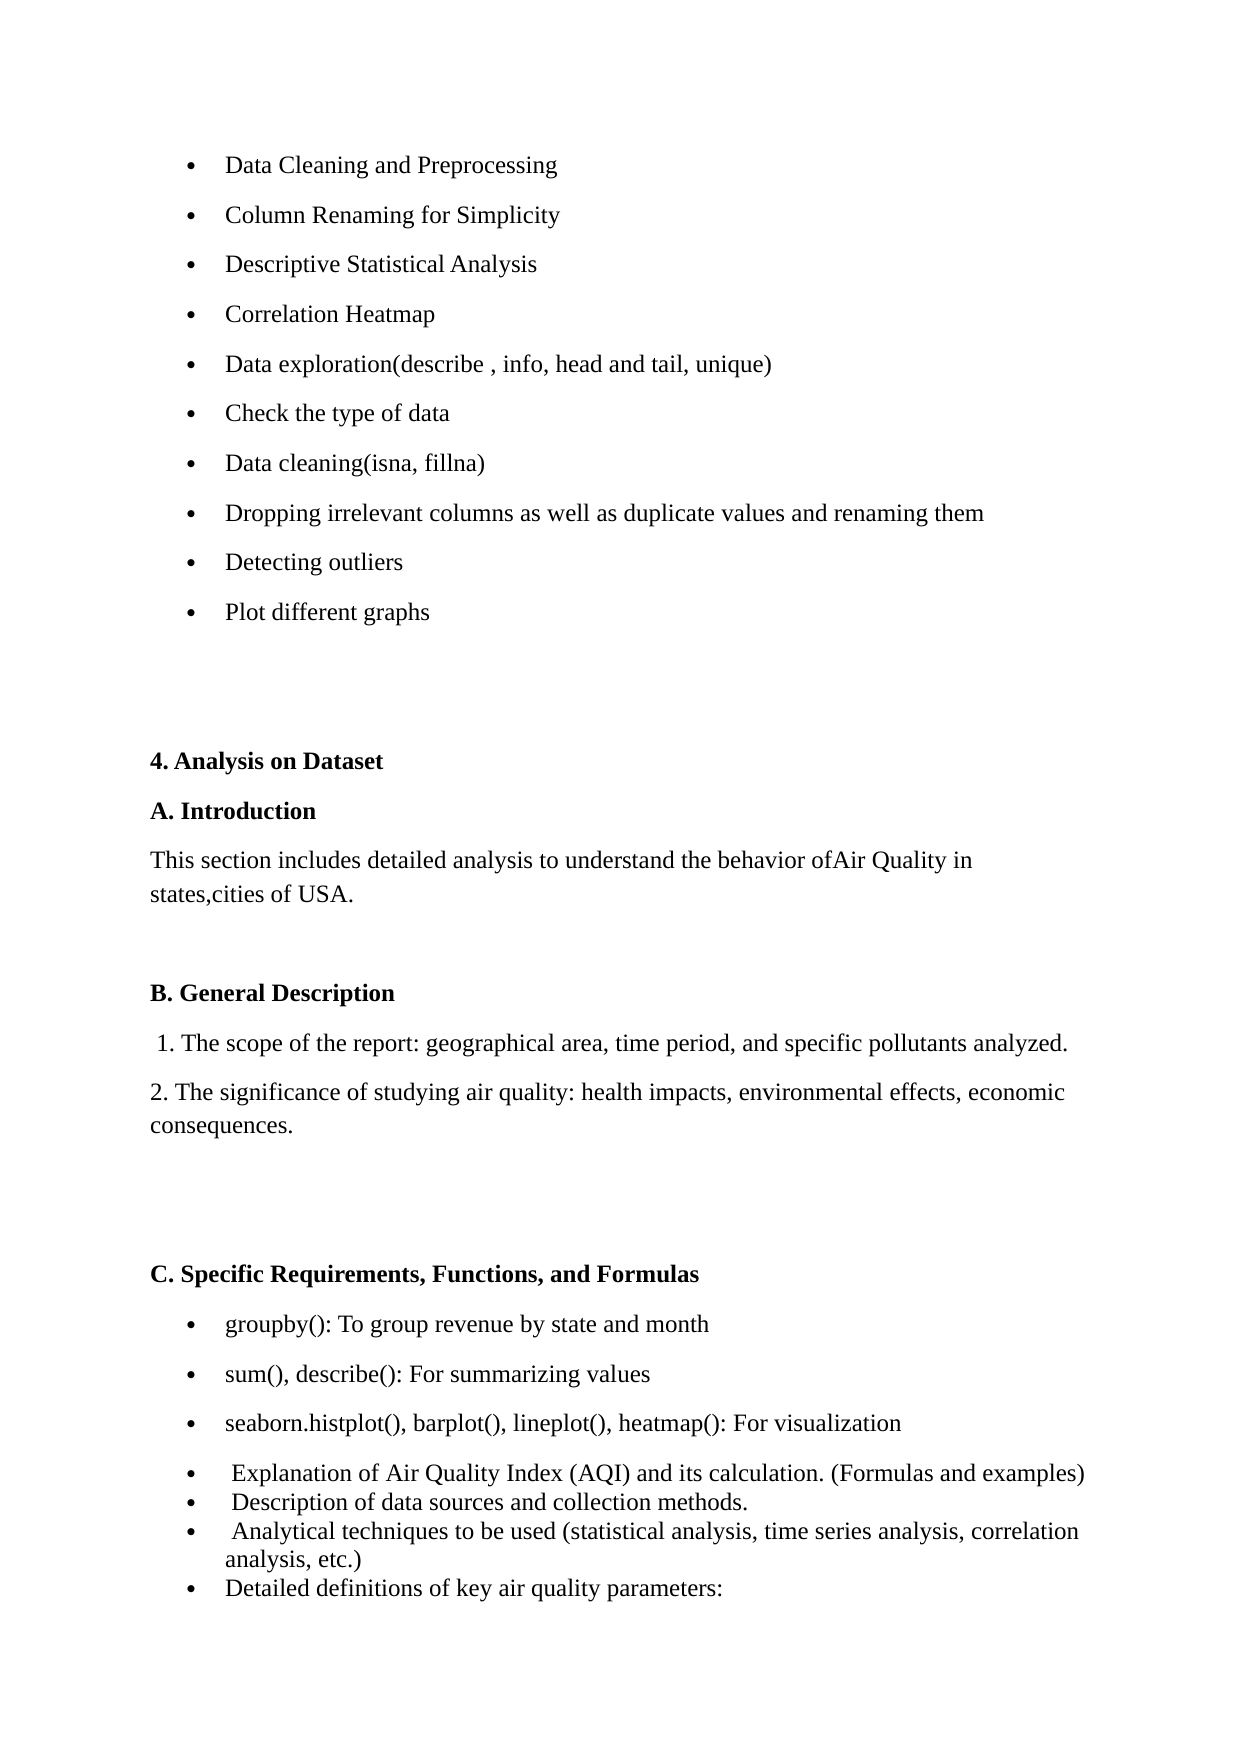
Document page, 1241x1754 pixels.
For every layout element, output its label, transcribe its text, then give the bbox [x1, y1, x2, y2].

list Analytical techniques to be used (statistical analysis, time series analysis, correlation analysis, etc.) [187, 1516, 1090, 1573]
list Correlation Heatmap [187, 299, 1090, 328]
list Description of data sources and collection methods. [187, 1487, 1090, 1516]
list Detecting outliers [187, 547, 1090, 576]
list Data exploration(describe , info, head and tail, unique) [187, 349, 1090, 377]
list Descriptive Statistical Analysis [187, 249, 1090, 278]
list Detailed definitions of key air quality parameters: [187, 1573, 1090, 1602]
list Explanation of Air Quality Index (AQI) and its calculation. (Formulas and examples) [187, 1458, 1090, 1487]
text 2. The significance of studying air quality: health impacts, environmental effects, economic consequences. [150, 1077, 1090, 1139]
list Check the type of data [187, 398, 1090, 427]
text This section includes detailed analysis to understand the behavior ofAir Quality in states,cities of USA. [150, 846, 1090, 907]
text 4. Analysis on Dataset [150, 746, 1090, 775]
text 1. The scope of the report: geographical area, time period, and specific pollutants analyzed. [150, 1028, 1090, 1056]
list seaborn.histplot(), barplot(), lineplot(), heatmap(): For visualization [187, 1408, 1090, 1437]
list sum(), describe(): For summarizing values [187, 1359, 1090, 1388]
list Plot different graphs [187, 597, 1090, 626]
text A. Introduction [150, 796, 1090, 825]
list Data Cleaning and Preprocessing [187, 150, 1090, 179]
list groupby(): To group revenue by state and month [187, 1309, 1090, 1338]
text B. General Description [150, 978, 1090, 1007]
list Dropping irrelevant columns as well as duplicate values and renaming them [187, 498, 1090, 527]
list Data cleaning(isna, fillna) [187, 448, 1090, 477]
list Column Renaming for Simplicity [187, 200, 1090, 228]
text C. Specific Requirements, Functions, and Formulas [150, 1259, 1090, 1288]
